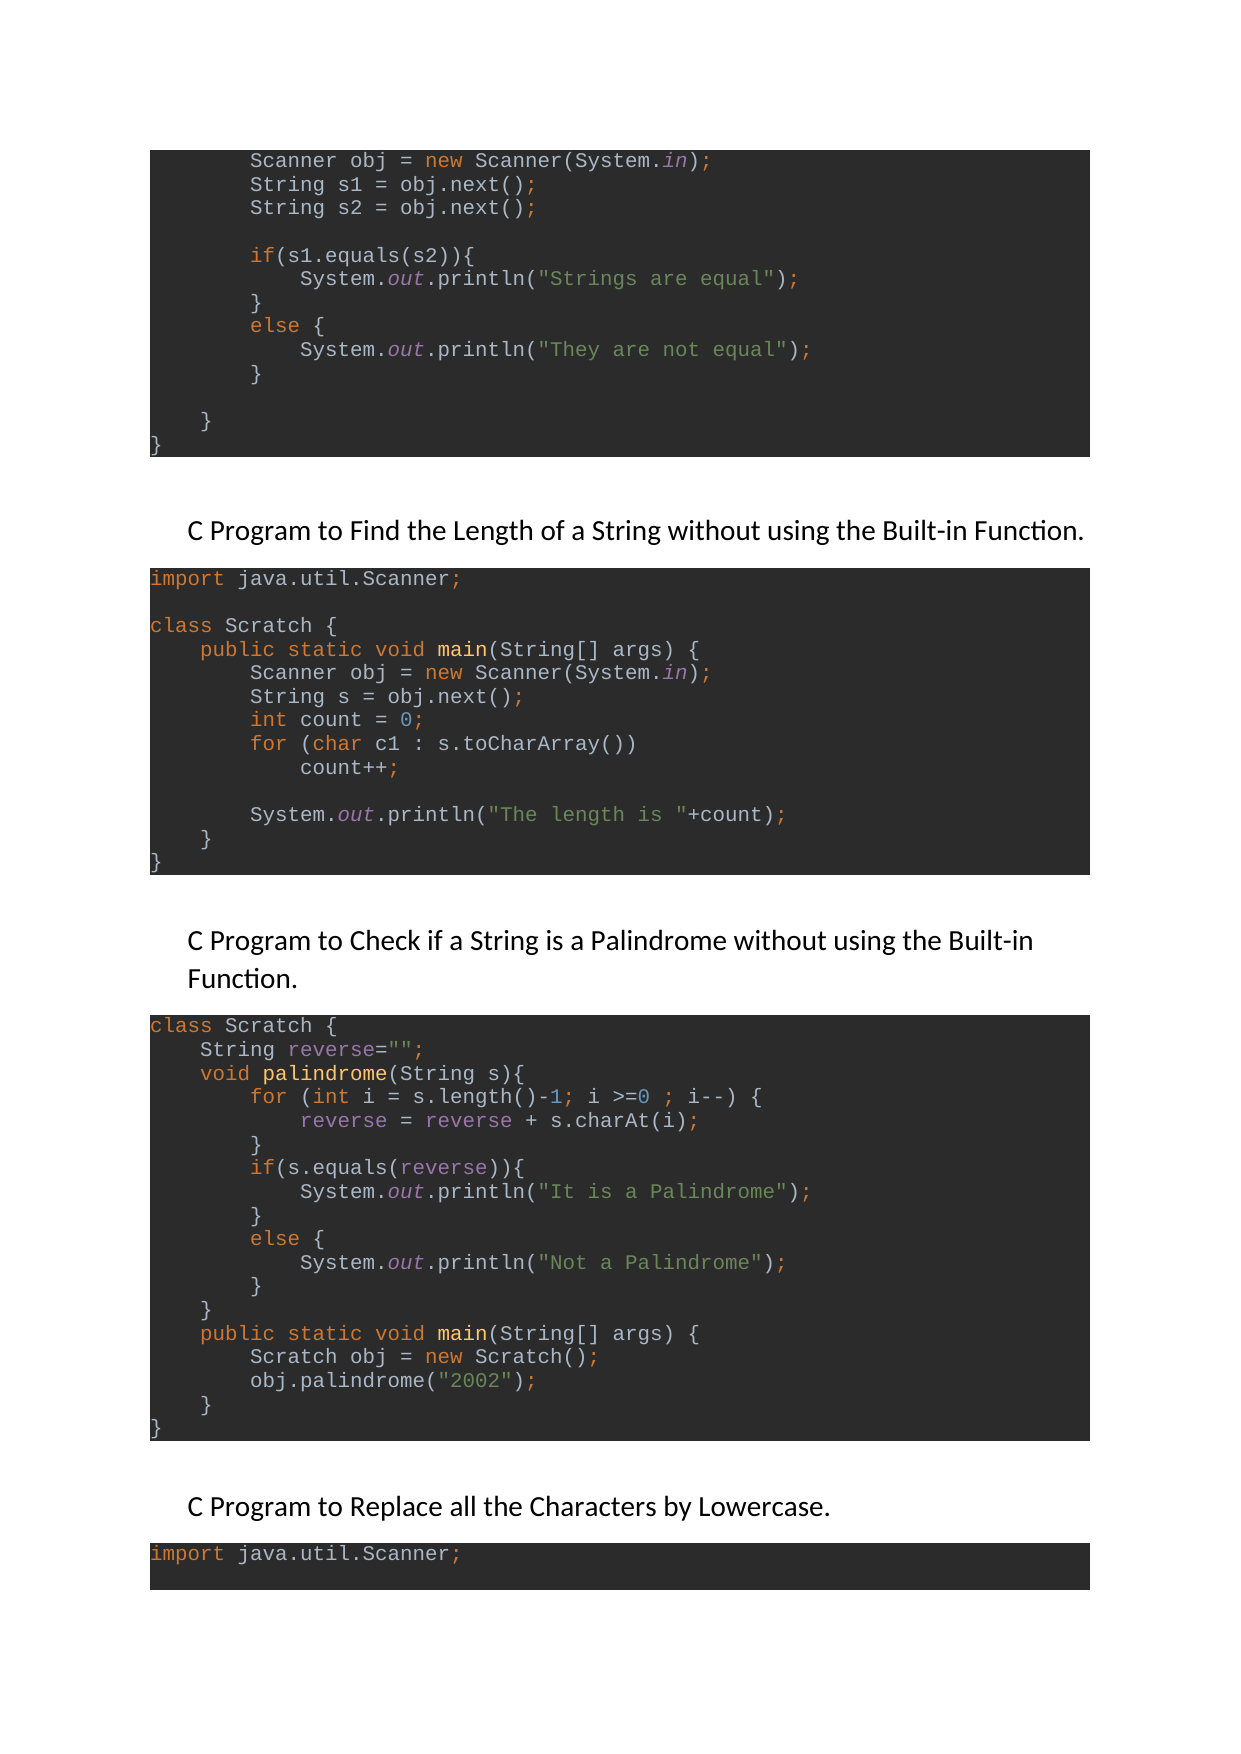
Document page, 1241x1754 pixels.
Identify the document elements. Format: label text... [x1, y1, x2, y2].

text C Program to Check if a String is a Palindrome without using the Built-in Function. [187, 922, 1090, 996]
text import java.util.Scanner; class Scratch { public static void main(String[] args) { Scanner obj = new Scanner(System.in); String s = obj.next(); int count = 0; for (char c1 : s.toCharArray()) count++; System.out.println("The length is "+count); } } [150, 568, 1090, 875]
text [150, 1543, 1090, 1590]
text C Program to Replace all the Characters by Lowercase. [187, 1488, 1090, 1523]
text class Scratch { String reverse=""; void palindrome(String s){ for (int i = s.length()-1; i >=0 ; i--) { reverse = reverse + s.charAt(i); } if(s.equals(reverse)){ System.out.println("It is a Palindrome"); } else { System.out.println("Not a Palindrome"); } } public static void main(String[] args) { Scratch obj = new Scratch(); obj.palindrome("2002"); } } [150, 1015, 1090, 1441]
text C Program to Find the Length of a String without using the Built-in Function. [187, 512, 1090, 548]
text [150, 150, 1090, 457]
